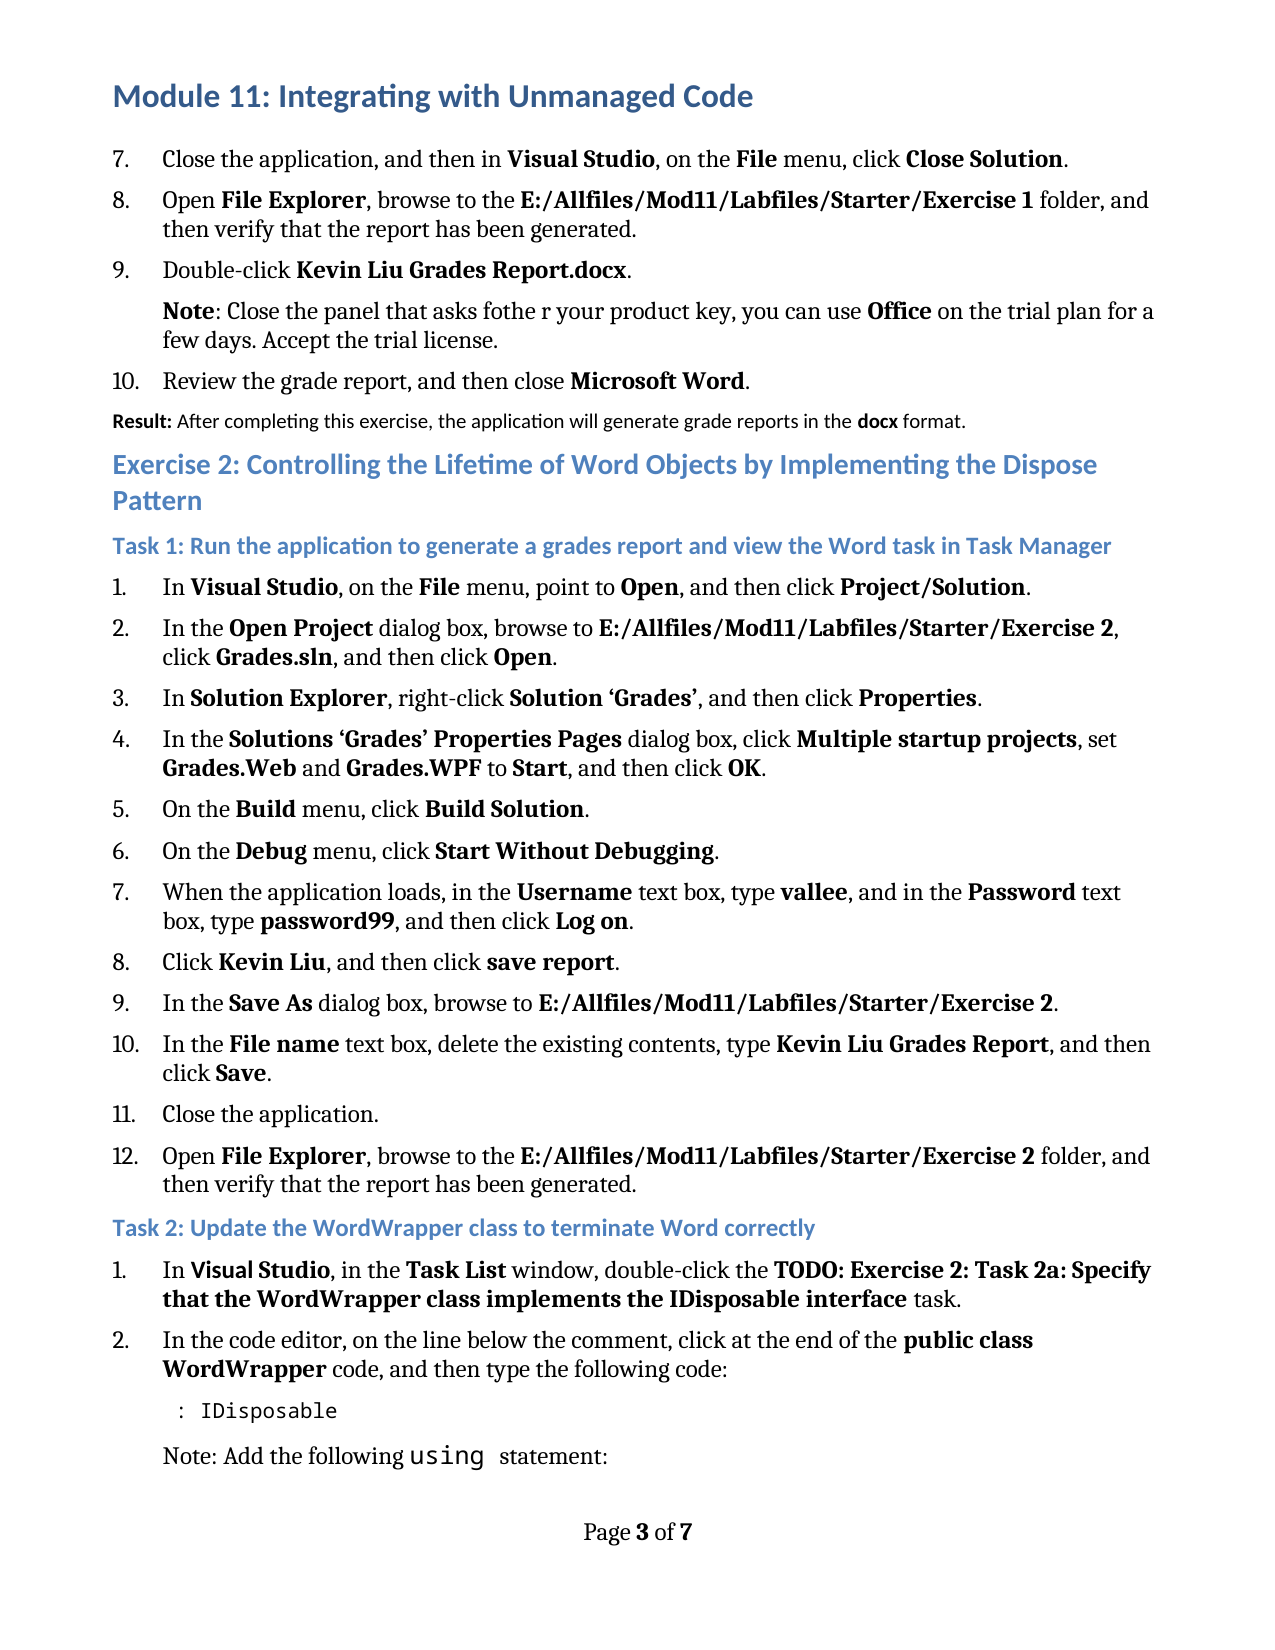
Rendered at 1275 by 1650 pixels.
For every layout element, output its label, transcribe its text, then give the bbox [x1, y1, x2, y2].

list In Solution Explorer, right-click Solution ‘Grades’, and then click Properties. [112, 684, 1162, 713]
list Open File Explorer, browse to the E:/Allfiles/Mod11/Labfiles/Starter/Exercise 2 folder, and then verify that the report has been generated. [112, 1142, 1162, 1199]
text Note: Add the following using statement: [162, 1437, 1162, 1471]
list Close the application, and then in Visual Studio, on the File menu, click Close Solution. [112, 144, 1162, 173]
list In Visual Studio, on the File menu, point to Open, and then click Project/Solution. [112, 573, 1162, 602]
subtitle Task 1: Run the application to generate a grades report and view the Word task in Task Manager [112, 530, 1162, 560]
list On the Build menu, click Build Solution. [112, 795, 1162, 824]
list Double-click Kevin Liu Grades Report.docx. [112, 256, 1162, 284]
list In the File name text box, delete the existing contents, type Kevin Liu Grades Report, and then click Save. [112, 1030, 1162, 1088]
list When the application loads, in the Username text box, type vallee, and in the Password text box, type password99, and then click Log on. [112, 878, 1162, 935]
list On the Debug menu, click Start Without Debugging. [112, 837, 1162, 865]
list Review the grade report, and then close Microsoft Word. [112, 367, 1162, 396]
subtitle Task 2: Update the WordWrapper class to terminate Word correctly [112, 1212, 1162, 1242]
subtitle Exercise 2: Controlling the Lifetime of Word Objects by Implementing the Dispose Pattern [112, 446, 1162, 517]
list In the Solutions ‘Grades’ Properties Pages dialog box, click Multiple startup projects, set Grades.Web and Grades.WPF to Start, and then click OK. [112, 725, 1162, 783]
list In Visual Studio, in the Task List window, double-click the TODO: Exercise 2: Task 2a: Specify that the WordWrapper class implements the IDisposable interface task. [112, 1255, 1162, 1314]
list Click Kevin Liu, and then click save report. [112, 948, 1162, 977]
list In the code editor, on the line below the comment, click at the end of the public class WordWrapper code, and then type the following code: [112, 1326, 1162, 1384]
list Open File Explorer, browse to the E:/Allfiles/Mod11/Labfiles/Starter/Exercise 1 folder, and then verify that the report has been generated. [112, 186, 1162, 243]
text Result: After completing this exercise, the application will generate grade reports in the docx format. [112, 408, 1162, 434]
list In the Open Project dialog box, browse to E:/Allfiles/Mod11/Labfiles/Starter/Exercise 2, click Grades.sln, and then click Open. [112, 614, 1162, 672]
text Note: Close the panel that asks fothe r your product key, you can use Office on the trial plan for a few days. Accept the trial license. [162, 297, 1162, 354]
list Close the application. [112, 1100, 1162, 1129]
list In the Save As dialog box, browse to E:/Allfiles/Mod11/Labfiles/Starter/Exercise 2. [112, 989, 1162, 1018]
text : IDisposable [162, 1396, 1162, 1425]
